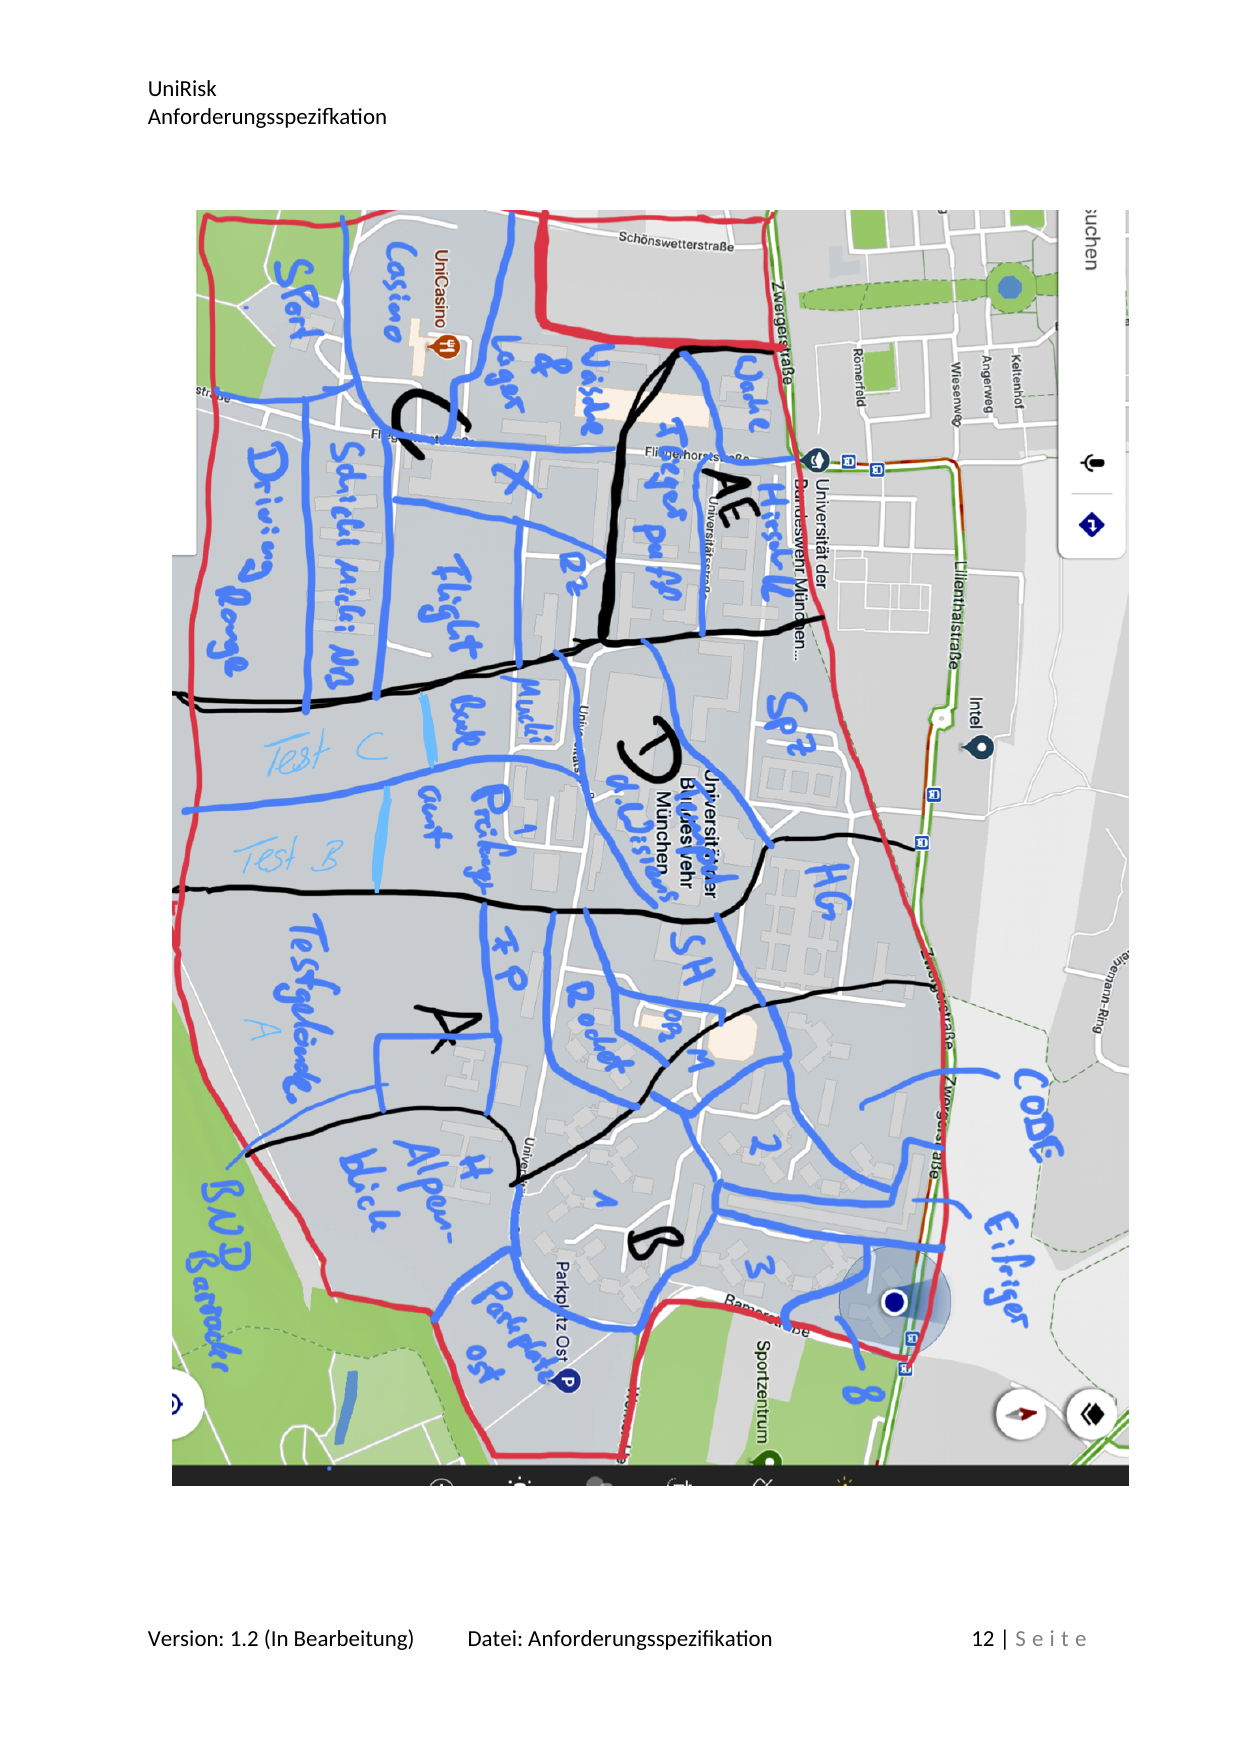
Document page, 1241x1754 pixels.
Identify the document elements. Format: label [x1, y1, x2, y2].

picture [147, 147, 1152, 1569]
